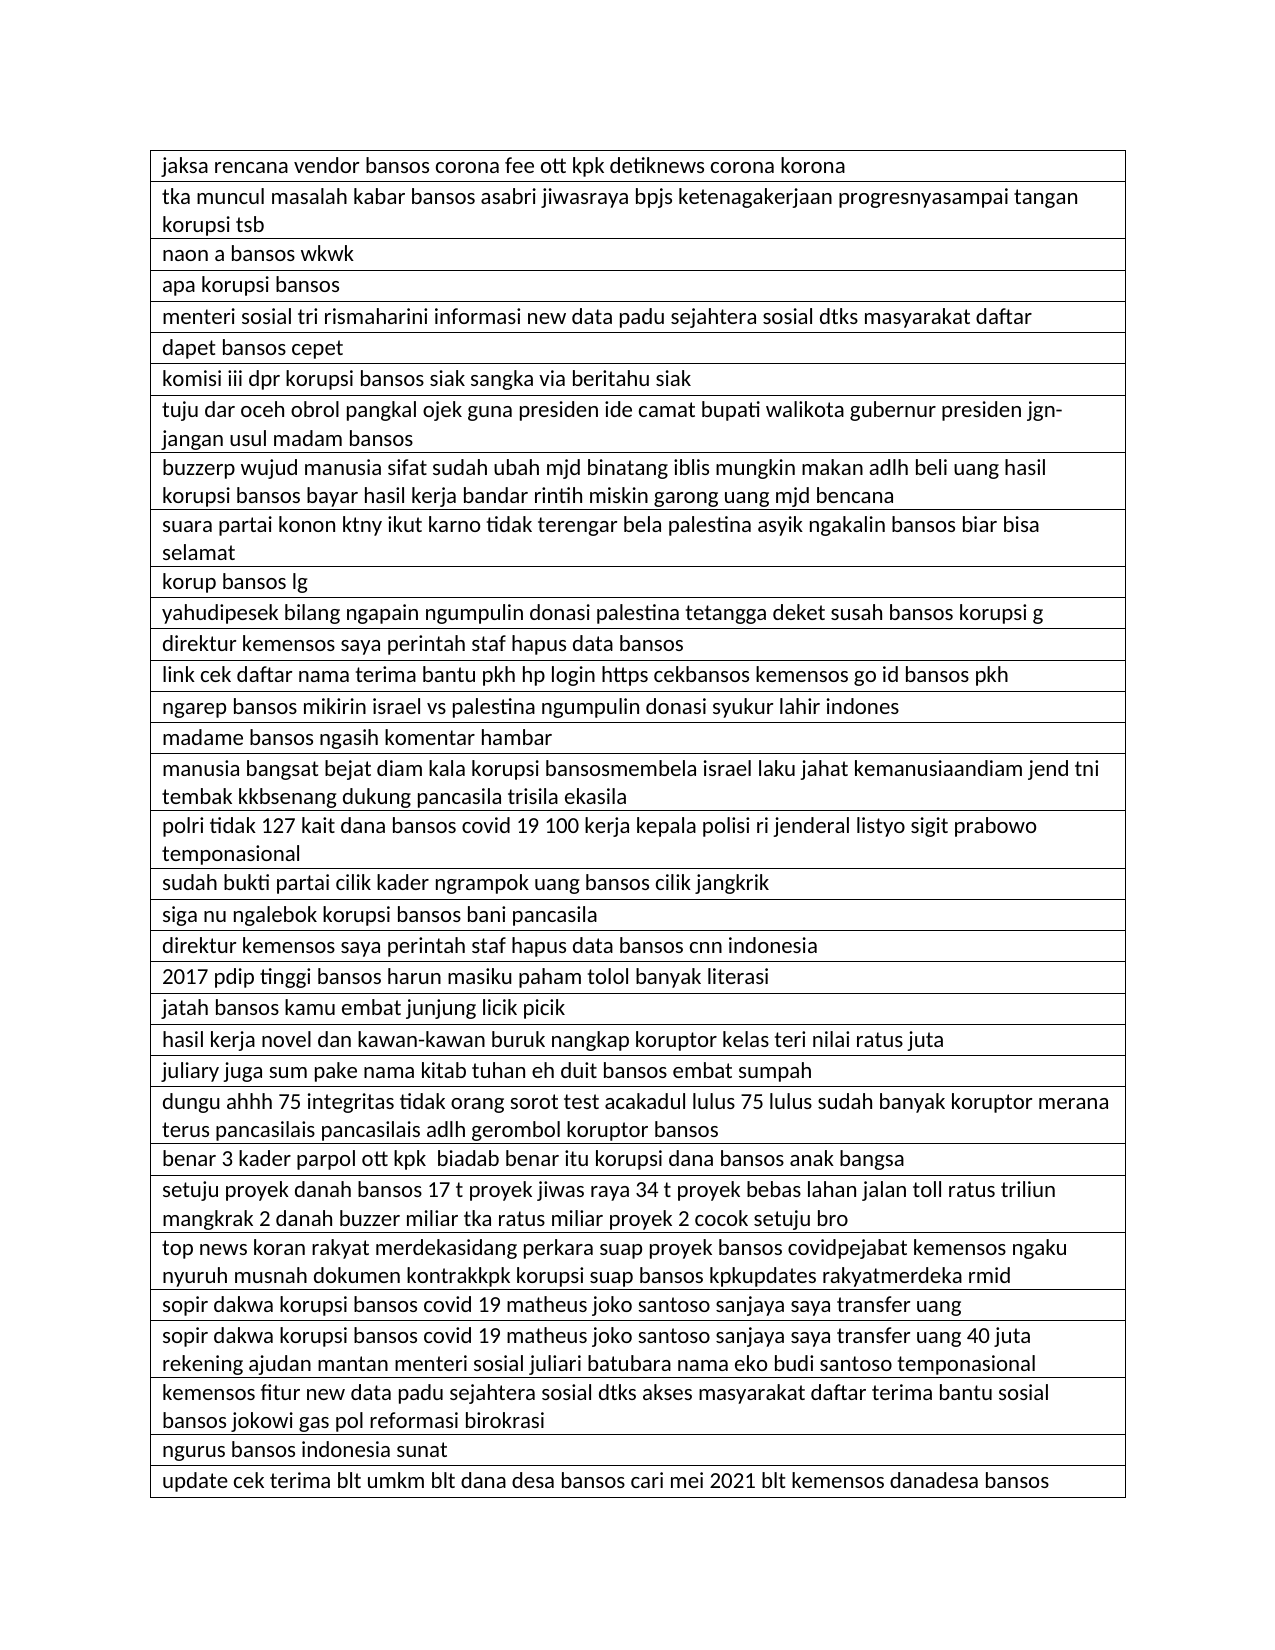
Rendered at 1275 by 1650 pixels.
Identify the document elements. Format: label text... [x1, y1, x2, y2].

table_cell top news koran rakyat merdekasidang perkara suap proyek bansos covidpejabat kemensos ngaku nyuruh musnah dokumen kontrakkpk korupsi suap bansos kpkupdates rakyatmerdeka rmid [151, 1233, 1125, 1289]
table_cell buzzerp wujud manusia sifat sudah ubah mjd binatang iblis mungkin makan adlh beli uang hasil korupsi bansos bayar hasil kerja bandar rintih miskin garong uang mjd bencana [151, 453, 1125, 509]
table_cell dapet bansos cepet [151, 333, 1125, 363]
table_cell ngarep bansos mikirin israel vs palestina ngumpulin donasi syukur lahir indones [151, 692, 1125, 722]
table_cell setuju proyek danah bansos 17 t proyek jiwas raya 34 t proyek bebas lahan jalan toll ratus triliun mangkrak 2 danah buzzer miliar tka ratus miliar proyek 2 cocok setuju bro [151, 1176, 1125, 1232]
table_cell sopir dakwa korupsi bansos covid 19 matheus joko santoso sanjaya saya transfer uang 40 juta rekening ajudan mantan menteri sosial juliari batubara nama eko budi santoso temponasional [151, 1321, 1125, 1377]
table_cell sopir dakwa korupsi bansos covid 19 matheus joko santoso sanjaya saya transfer uang [151, 1290, 1125, 1320]
table_cell sudah bukti partai cilik kader ngrampok uang bansos cilik jangkrik [151, 869, 1125, 899]
table_cell korup bansos lg [151, 567, 1125, 597]
table_cell update cek terima blt umkm blt dana desa bansos cari mei 2021 blt kemensos danadesa bansos [151, 1466, 1125, 1497]
table_cell 2017 pdip tinggi bansos harun masiku paham tolol banyak literasi [151, 962, 1125, 992]
table_cell direktur kemensos saya perintah staf hapus data bansos [151, 629, 1125, 659]
table_cell apa korupsi bansos [151, 271, 1125, 301]
table_cell jaksa rencana vendor bansos corona fee ott kpk detiknews corona korona [151, 151, 1125, 181]
table_cell siga nu ngalebok korupsi bansos bani pancasila [151, 900, 1125, 930]
table_cell link cek daftar nama terima bantu pkh hp login https cekbansos kemensos go id bansos pkh [151, 661, 1125, 691]
table_cell komisi iii dpr korupsi bansos siak sangka via beritahu siak [151, 364, 1125, 394]
table_cell juliary juga sum pake nama kitab tuhan eh duit bansos embat sumpah [151, 1056, 1125, 1086]
table_cell benar 3 kader parpol ott kpk biadab benar itu korupsi dana bansos anak bangsa [151, 1144, 1125, 1174]
table_cell suara partai konon ktny ikut karno tidak terengar bela palestina asyik ngakalin bansos biar bisa selamat [151, 510, 1125, 566]
table_cell menteri sosial tri rismaharini informasi new data padu sejahtera sosial dtks masyarakat daftar [151, 302, 1125, 332]
table_cell madame bansos ngasih komentar hambar [151, 723, 1125, 753]
table_cell kemensos fitur new data padu sejahtera sosial dtks akses masyarakat daftar terima bantu sosial bansos jokowi gas pol reformasi birokrasi [151, 1378, 1125, 1434]
table_cell tuju dar oceh obrol pangkal ojek guna presiden ide camat bupati walikota gubernur presiden jgn-jangan usul madam bansos [151, 396, 1125, 452]
table_cell ngurus bansos indonesia sunat [151, 1435, 1125, 1465]
table_cell yahudipesek bilang ngapain ngumpulin donasi palestina tetangga deket susah bansos korupsi g [151, 598, 1125, 628]
table_cell dungu ahhh 75 integritas tidak orang sorot test acakadul lulus 75 lulus sudah banyak koruptor merana terus pancasilais pancasilais adlh gerombol koruptor bansos [151, 1087, 1125, 1143]
table_cell hasil kerja novel dan kawan-kawan buruk nangkap koruptor kelas teri nilai ratus juta [151, 1025, 1125, 1055]
table_cell tka muncul masalah kabar bansos asabri jiwasraya bpjs ketenagakerjaan progresnyasampai tangan korupsi tsb [151, 182, 1125, 238]
table_cell naon a bansos wkwk [151, 239, 1125, 269]
table_cell jatah bansos kamu embat junjung licik picik [151, 994, 1125, 1024]
table_cell polri tidak 127 kait dana bansos covid 19 100 kerja kepala polisi ri jenderal listyo sigit prabowo temponasional [151, 811, 1125, 867]
table_cell manusia bangsat bejat diam kala korupsi bansosmembela israel laku jahat kemanusiaandiam jend tni tembak kkbsenang dukung pancasila trisila ekasila [151, 754, 1125, 810]
table_cell direktur kemensos saya perintah staf hapus data bansos cnn indonesia [151, 931, 1125, 961]
